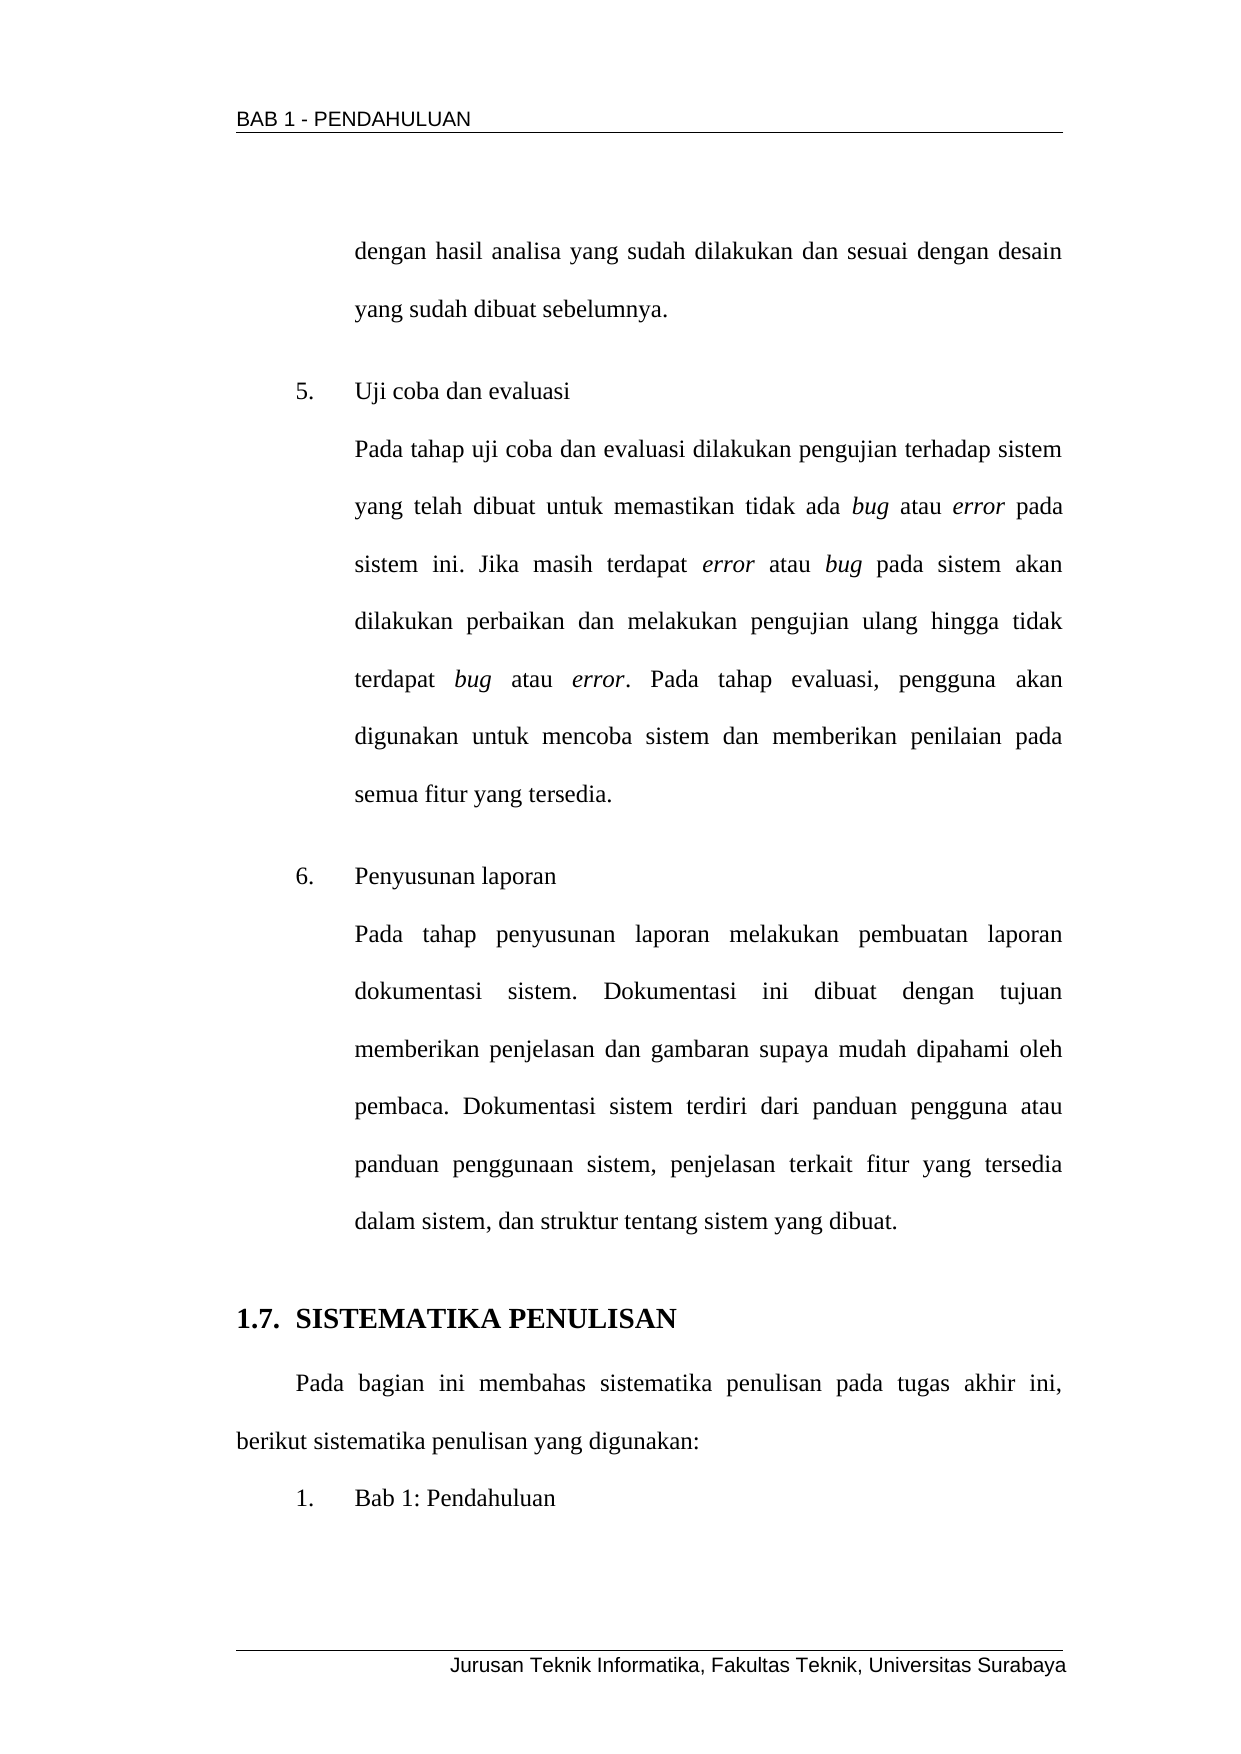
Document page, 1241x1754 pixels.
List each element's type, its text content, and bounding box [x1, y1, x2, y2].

list Uji coba dan evaluasi [295, 376, 1063, 405]
text Pada bagian ini membahas sistematika penulisan pada tugas akhir ini, berikut sistematika penulisan yang digunakan: [236, 1368, 1063, 1454]
list Penyusunan laporan [295, 861, 1063, 890]
subtitle SISTEMATIKA PENULISAN [236, 1301, 1063, 1335]
list Pada tahap uji coba dan evaluasi dilakukan pengujian terhadap sistem yang telah dibuat untuk memastikan tidak ada bug atau error pada sistem ini. Jika masih terdapat error atau bug pada sistem akan dilakukan perbaikan dan melakukan pengujian ulang hingga tidak terdapat bug atau error. Pada tahap evaluasi, pengguna akan digunakan untuk mencoba sistem dan memberikan penilaian pada semua fitur yang tersedia. [354, 434, 1063, 807]
list Bab 1: Pendahuluan [295, 1483, 1063, 1512]
list Pada tahap penyusunan laporan melakukan pembuatan laporan dokumentasi sistem. Dokumentasi ini dibuat dengan tujuan memberikan penjelasan dan gambaran supaya mudah dipahami oleh pembaca. Dokumentasi sistem terdiri dari panduan pengguna atau panduan penggunaan sistem, penjelasan terkait fitur yang tersedia dalam sistem, dan struktur tentang sistem yang dibuat. [354, 919, 1063, 1235]
